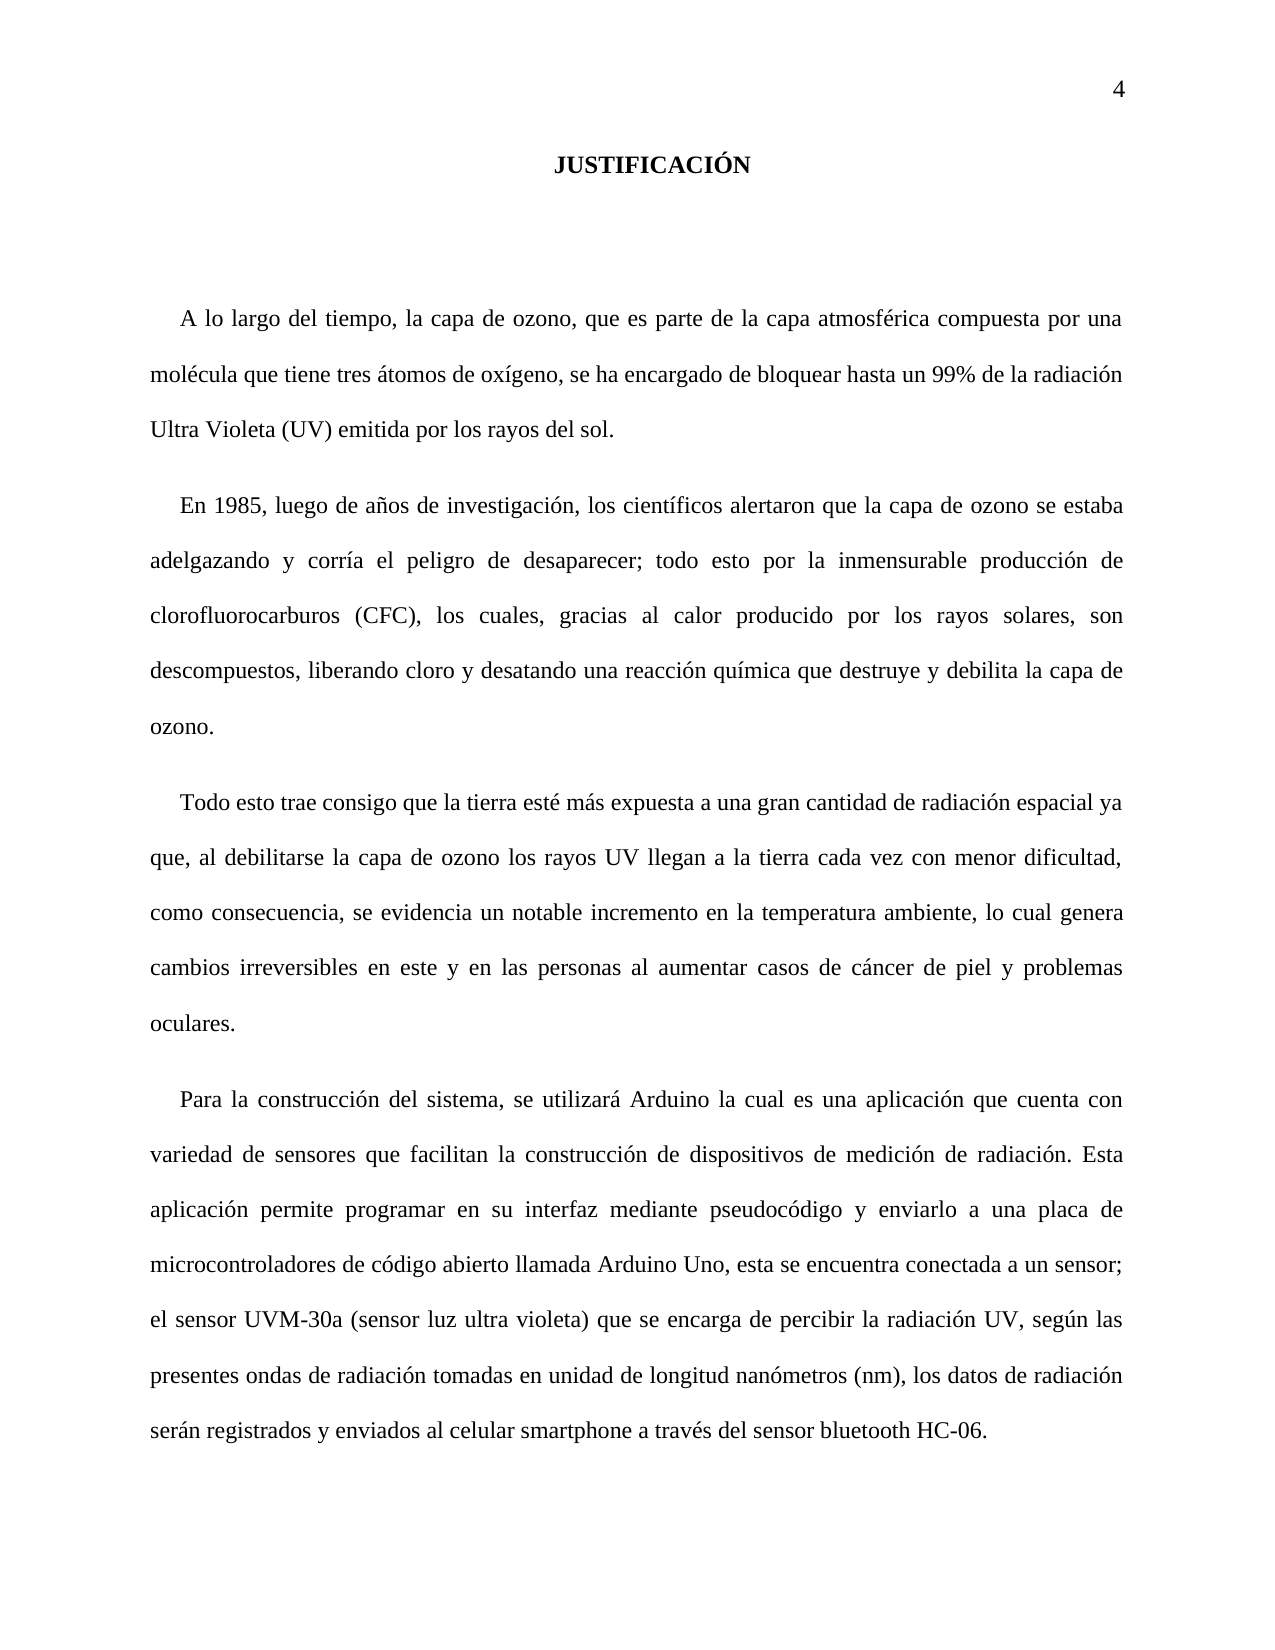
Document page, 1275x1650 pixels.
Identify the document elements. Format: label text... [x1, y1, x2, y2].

text En 1985, luego de años de investigación, los científicos alertaron que la capa de ozono se estaba adelgazando y corría el peligro de desaparecer; todo esto por la inmensurable producción de clorofluorocarburos (CFC), los cuales, gracias al calor producido por los rayos solares, son descompuestos, liberando cloro y desatando una reacción química que destruye y debilita la capa de ozono. [150, 491, 1125, 739]
text Todo esto trae consigo que la tierra esté más expuesta a una gran cantidad de radiación espacial ya que, al debilitarse la capa de ozono los rayos UV llegan a la tierra cada vez con menor dificultad, como consecuencia, se evidencia un notable incremento en la temperatura ambiente, lo cual genera cambios irreversibles en este y en las personas al aumentar casos de cáncer de piel y problemas oculares. [150, 788, 1125, 1036]
text JUSTIFICACIÓN [150, 150, 1125, 179]
text Para la construcción del sistema, se utilizará Arduino la cual es una aplicación que cuenta con variedad de sensores que facilitan la construcción de dispositivos de medición de radiación. Esta aplicación permite programar en su interfaz mediante pseudocódigo y enviarlo a una placa de microcontroladores de código abierto llamada Arduino Uno, esta se encuentra conectada a un sensor; el sensor UVM-30a (sensor luz ultra violeta) que se encarga de percibir la radiación UV, según las presentes ondas de radiación tomadas en unidad de longitud nanómetros (nm), los datos de radiación serán registrados y enviados al celular smartphone a través del sensor bluetooth HC-06. [150, 1084, 1125, 1443]
text A lo largo del tiempo, la capa de ozono, que es parte de la capa atmosférica compuesta por una molécula que tiene tres átomos de oxígeno, se ha encargado de bloquear hasta un 99% de la radiación Ultra Violeta (UV) emitida por los rayos del sol. [150, 304, 1125, 442]
